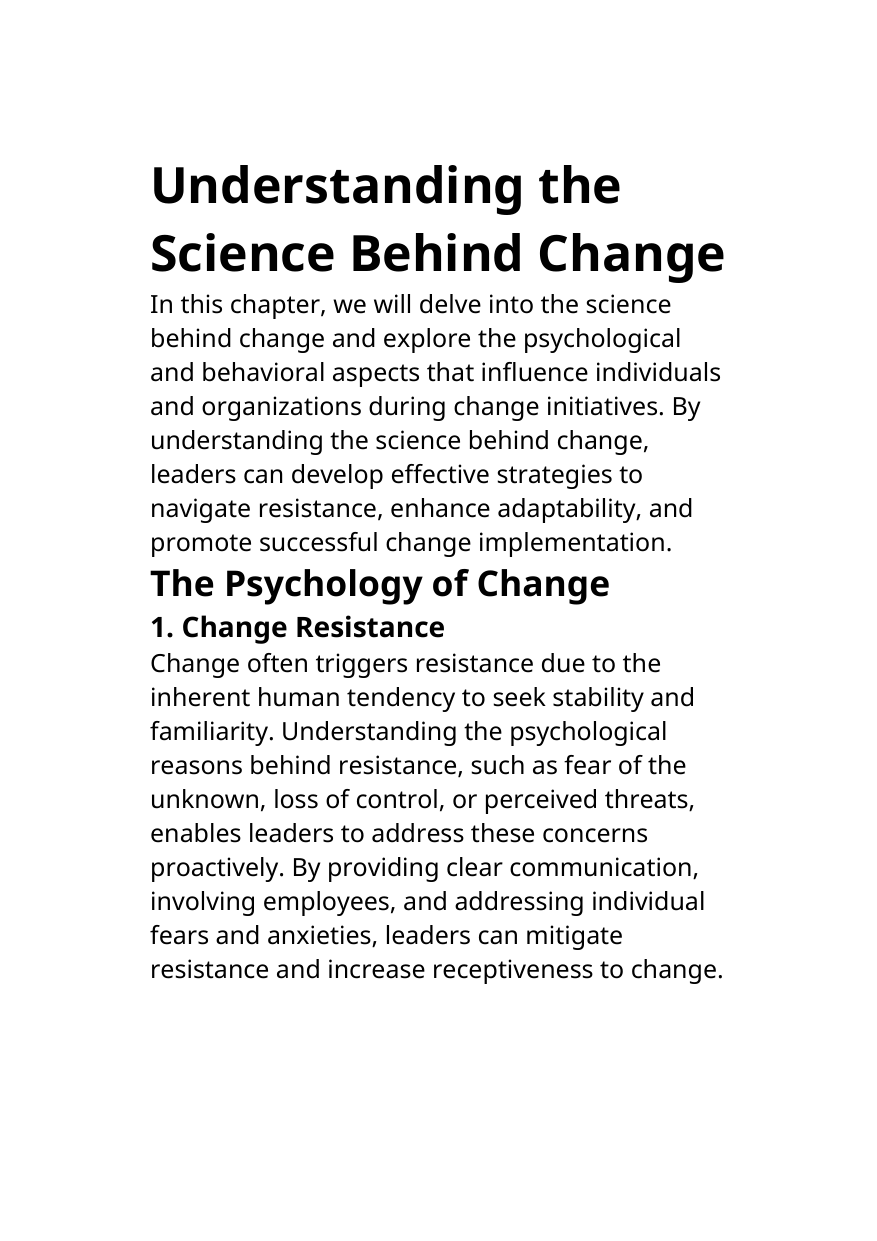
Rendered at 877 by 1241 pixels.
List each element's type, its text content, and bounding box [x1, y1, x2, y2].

subtitle Understanding the Science Behind Change [150, 150, 727, 286]
text In this chapter, we will delve into the science behind change and explore the psychological and behavioral aspects that influence individuals and organizations during change initiatives. By understanding the science behind change, leaders can develop effective strategies to navigate resistance, enhance adaptability, and promote successful change implementation. [150, 286, 727, 559]
text Change often triggers resistance due to the inherent human tendency to seek stability and familiarity. Understanding the psychological reasons behind resistance, such as fear of the unknown, loss of control, or perceived threats, enables leaders to address these concerns proactively. By providing clear communication, involving employees, and addressing individual fears and anxieties, leaders can mitigate resistance and increase receptiveness to change. [150, 645, 727, 986]
subtitle 1. Change Resistance [150, 607, 727, 645]
subtitle The Psychology of Change [150, 559, 727, 607]
